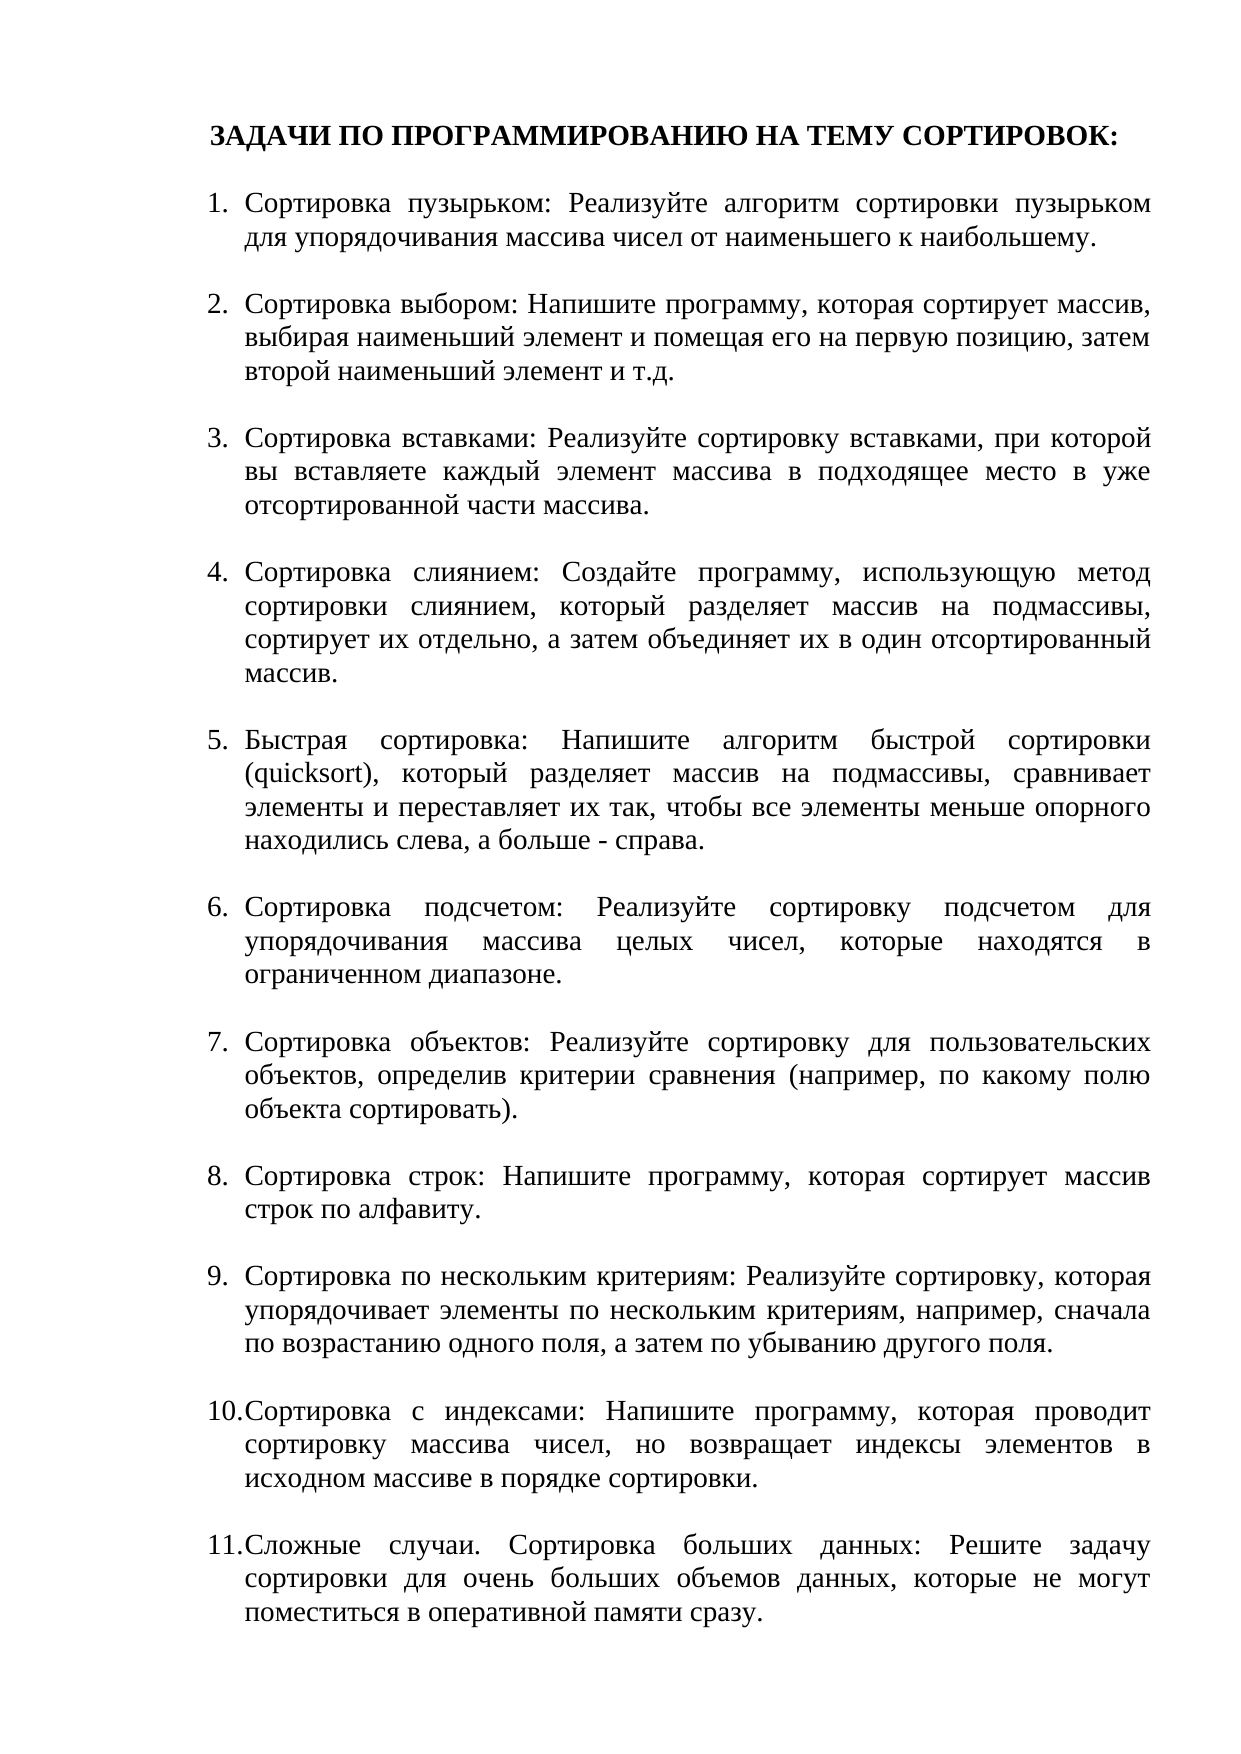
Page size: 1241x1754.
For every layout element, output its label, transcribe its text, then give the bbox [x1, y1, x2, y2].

text ЗАДАЧИ ПО ПРОГРАММИРОВАНИЮ НА ТЕМУ СОРТИРОВОК: [177, 118, 1152, 152]
list Сортировка по нескольким критериям: Реализуйте сортировку, которая упорядочивает элементы по нескольким критериям, например, сначала по возрастанию одного поля, а затем по убыванию другого поля. [207, 1258, 1152, 1359]
list Сложные случаи. Сортировка больших данных: Решите задачу сортировки для очень больших объемов данных, которые не могут поместиться в оперативной памяти сразу. [207, 1527, 1152, 1627]
list Сортировка объектов: Реализуйте сортировку для пользовательских объектов, определив критерии сравнения (например, по какому полю объекта сортировать). [207, 1024, 1152, 1124]
list Сортировка слиянием: Создайте программу, использующую метод сортировки слиянием, который разделяет массив на подмассивы, сортирует их отдельно, а затем объединяет их в один отсортированный массив. [207, 554, 1152, 688]
list Сортировка с индексами: Напишите программу, которая проводит сортировку массива чисел, но возвращает индексы элементов в исходном массиве в порядке сортировки. [207, 1393, 1152, 1493]
list Сортировка вставками: Реализуйте сортировку вставками, при которой вы вставляете каждый элемент массива в подходящее место в уже отсортированной части массива. [207, 420, 1152, 521]
list Сортировка пузырьком: Реализуйте алгоритм сортировки пузырьком для упорядочивания массива чисел от наименьшего к наибольшему. [207, 185, 1152, 252]
list Сортировка выбором: Напишите программу, которая сортирует массив, выбирая наименьший элемент и помещая его на первую позицию, затем второй наименьший элемент и т.д. [207, 286, 1152, 386]
list Сортировка подсчетом: Реализуйте сортировку подсчетом для упорядочивания массива целых чисел, которые находятся в ограниченном диапазоне. [207, 889, 1152, 990]
list Сортировка строк: Напишите программу, которая сортирует массив строк по алфавиту. [207, 1158, 1152, 1225]
list Быстрая сортировка: Напишите алгоритм быстрой сортировки (quicksort), который разделяет массив на подмассивы, сравнивает элементы и переставляет их так, чтобы все элементы меньше опорного находились слева, а больше - справа. [207, 722, 1152, 856]
